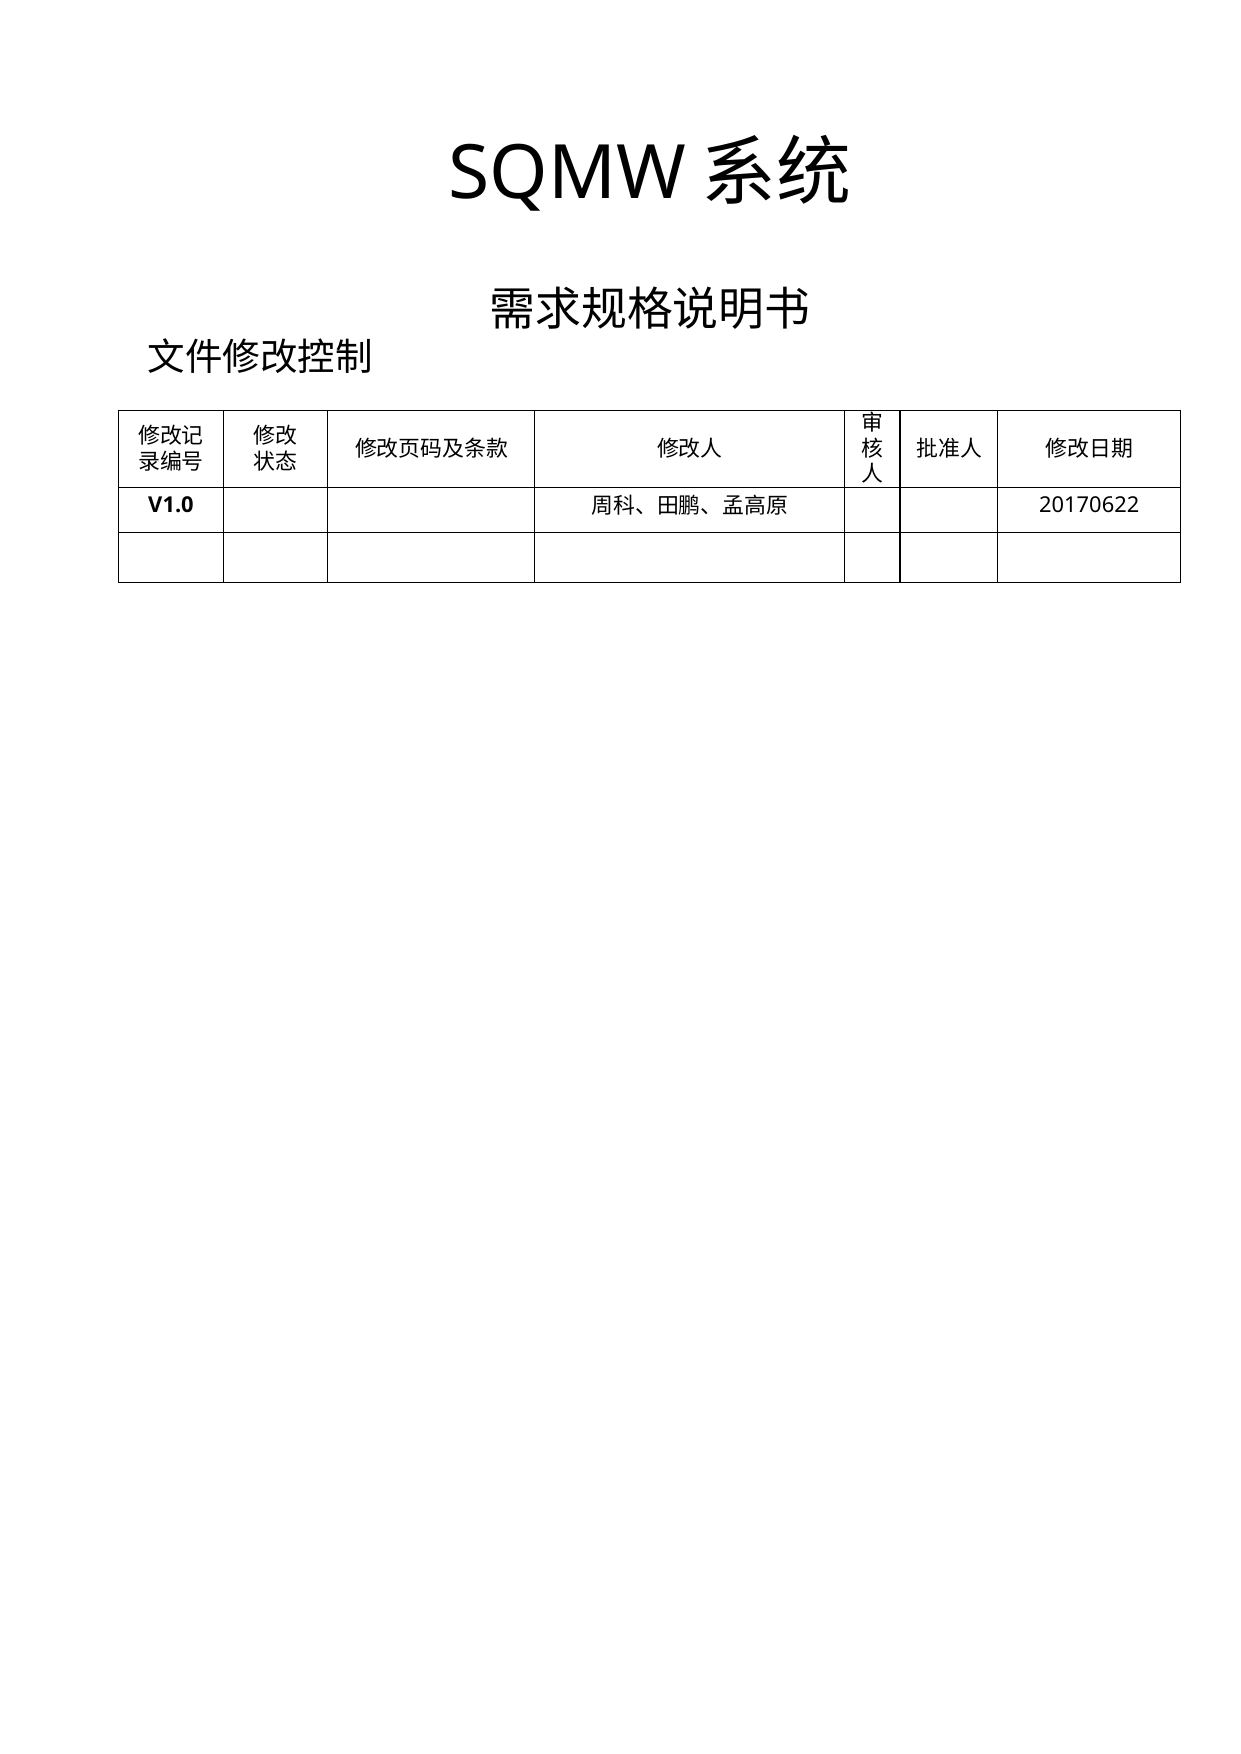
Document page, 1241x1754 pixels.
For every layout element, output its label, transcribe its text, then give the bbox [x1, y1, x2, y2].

table_cell 20170622 [998, 488, 1180, 532]
text 需求规格说明书 [148, 283, 1152, 336]
table_header 修改日期 [998, 411, 1180, 487]
table_cell [328, 488, 534, 532]
table_header 修改人 [535, 411, 844, 487]
table_cell [535, 533, 844, 582]
table_header 修改 状态 [224, 411, 327, 487]
table_cell [845, 533, 899, 582]
table_header 批准人 [901, 411, 997, 487]
table_cell [998, 533, 1180, 582]
text 文件修改控制 [148, 336, 1048, 380]
table_cell [901, 488, 997, 532]
table_cell [119, 533, 223, 582]
table_cell 周科、田鹏、孟高原 [535, 488, 844, 532]
table_cell [224, 533, 327, 582]
table_header 审核人 [845, 411, 899, 487]
table_cell [224, 488, 327, 532]
table_cell [845, 488, 899, 532]
table_cell V1.0 [119, 488, 223, 532]
table_cell [901, 533, 997, 582]
table_cell [328, 533, 534, 582]
text SQMW系统 [148, 118, 1152, 220]
table_header 修改记录编号 [119, 411, 223, 487]
table_header 修改页码及条款 [328, 411, 534, 487]
